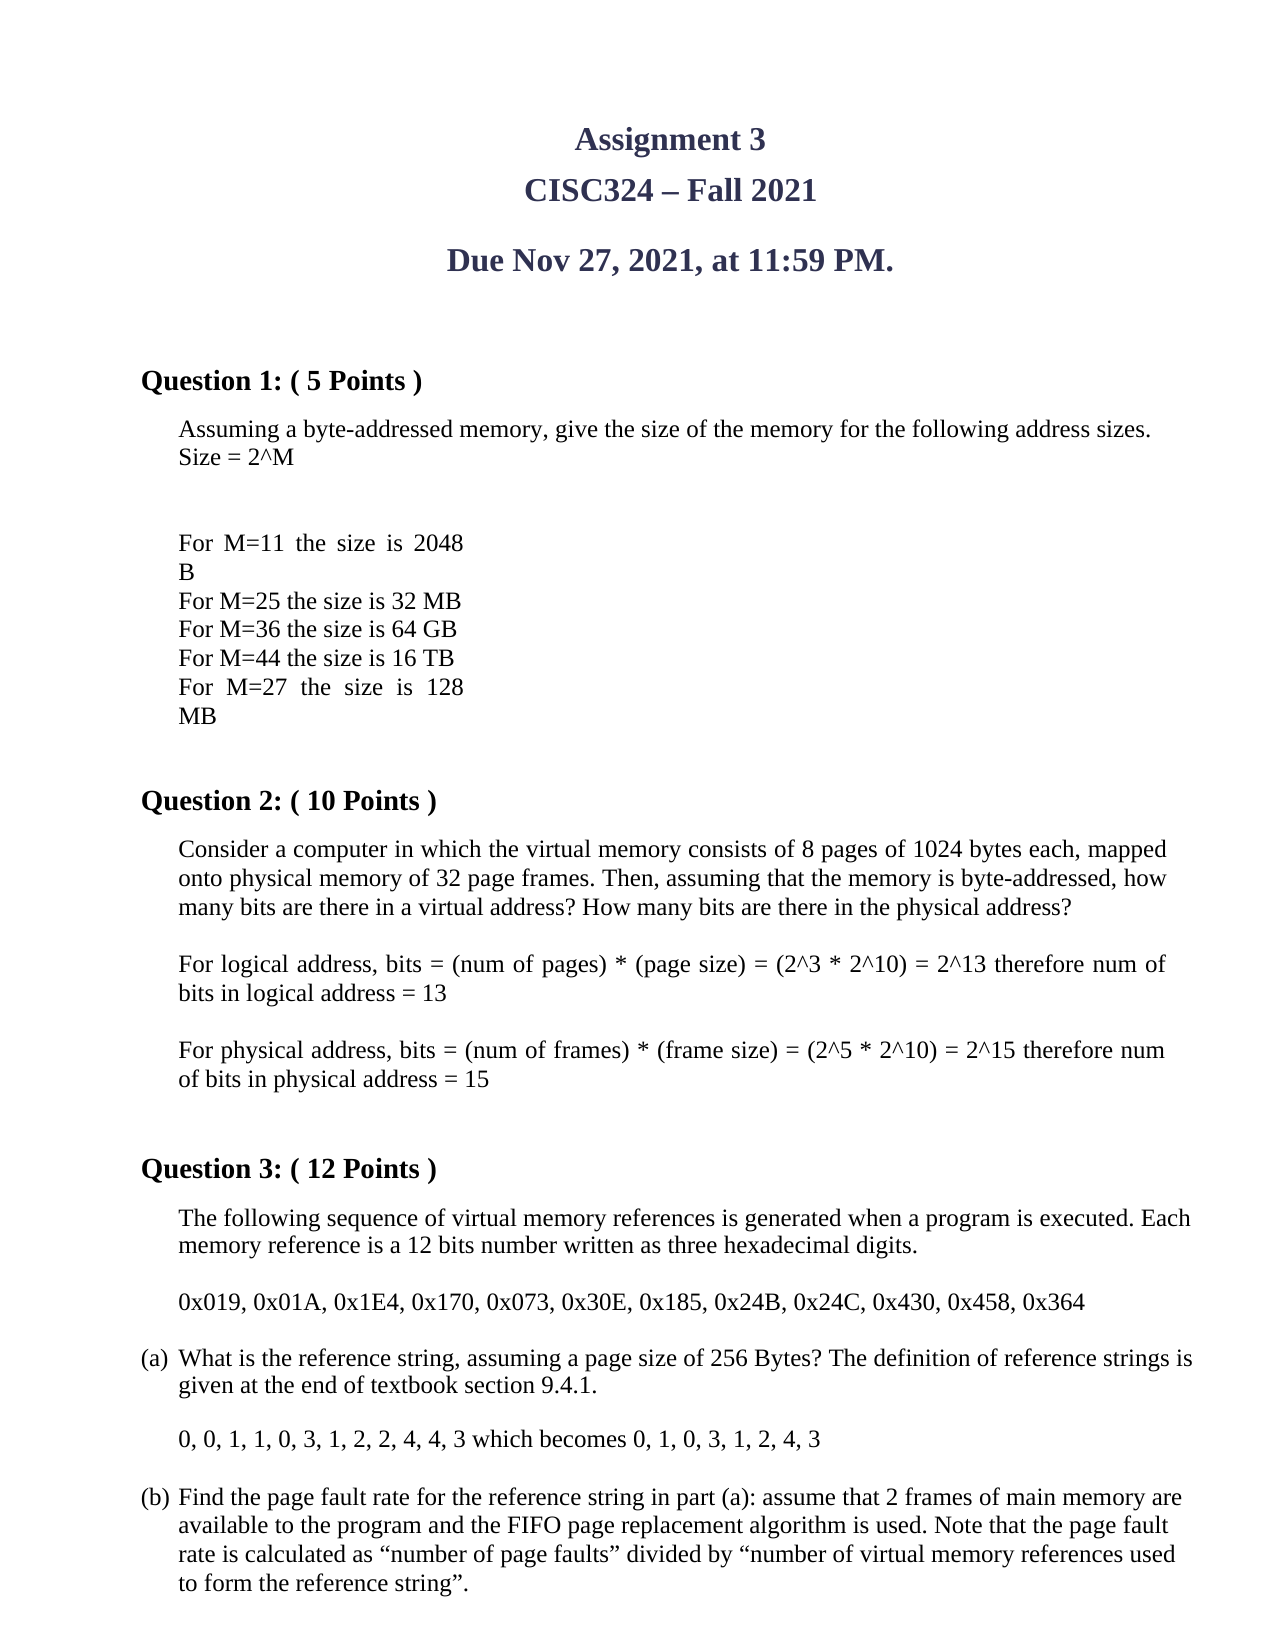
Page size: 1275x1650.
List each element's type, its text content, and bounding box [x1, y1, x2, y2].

text Question 1: ( 5 Points ) [141, 363, 1202, 396]
text For M=27 the size is 128 MB [178, 672, 464, 729]
text CISC324 – Fall 2021 [519, 170, 822, 209]
text For M=11 the size is 2048 B [178, 528, 464, 586]
text 0x019, 0x01A, 0x1E4, 0x170, 0x073, 0x30E, 0x185, 0x24B, 0x24C, 0x430, 0x458, 0x364 [178, 1287, 1089, 1316]
text For M=25 the size is 32 MB [178, 586, 464, 614]
text Question 2: ( 10 Points ) [141, 783, 1202, 817]
text Question 3: ( 12 Points ) [141, 1151, 1202, 1185]
list What is the reference string, assuming a page size of 256 Bytes? The definition of reference strings is given at the end of textbook section 9.4.1. [141, 1345, 1193, 1399]
text The following sequence of virtual memory references is generated when a program is executed. Each memory reference is a 12 bits number written as three hexadecimal digits. [178, 1204, 1196, 1258]
list Find the page fault rate for the reference string in part (a): assume that 2 frames of main memory are available to the program and the FIFO page replacement algorithm is used. Note that the page fault rate is calculated as “number of page faults” divided by “number of virtual memory references used to form the reference string”. [141, 1482, 1184, 1597]
text Due Nov 27, 2021, at 11:59 PM. [442, 240, 898, 278]
text Assignment 3 [570, 119, 771, 158]
text For M=36 the size is 64 GB [178, 614, 464, 643]
text Consider a computer in which the virtual memory consists of 8 pages of 1024 bytes each, mapped onto physical memory of 32 page frames. Then, assuming that the memory is byte-addressed, how many bits are there in a virtual address? How many bits are there in the physical address? [178, 834, 1168, 921]
list 0, 0, 1, 1, 0, 3, 1, 2, 2, 4, 4, 3 which becomes 0, 1, 0, 3, 1, 2, 4, 3 [178, 1426, 1193, 1453]
text For logical address, bits = (num of pages) * (page size) = (2^3 * 2^10) = 2^13 therefore num of bits in logical address = 13 [178, 949, 1168, 1007]
text For M=44 the size is 16 TB [178, 643, 464, 672]
text For physical address, bits = (num of frames) * (frame size) = (2^5 * 2^10) = 2^15 therefore num of bits in physical address = 15 [178, 1036, 1168, 1093]
text Assuming a byte-addressed memory, give the size of the memory for the following address sizes. Size = 2^M [178, 414, 1155, 471]
